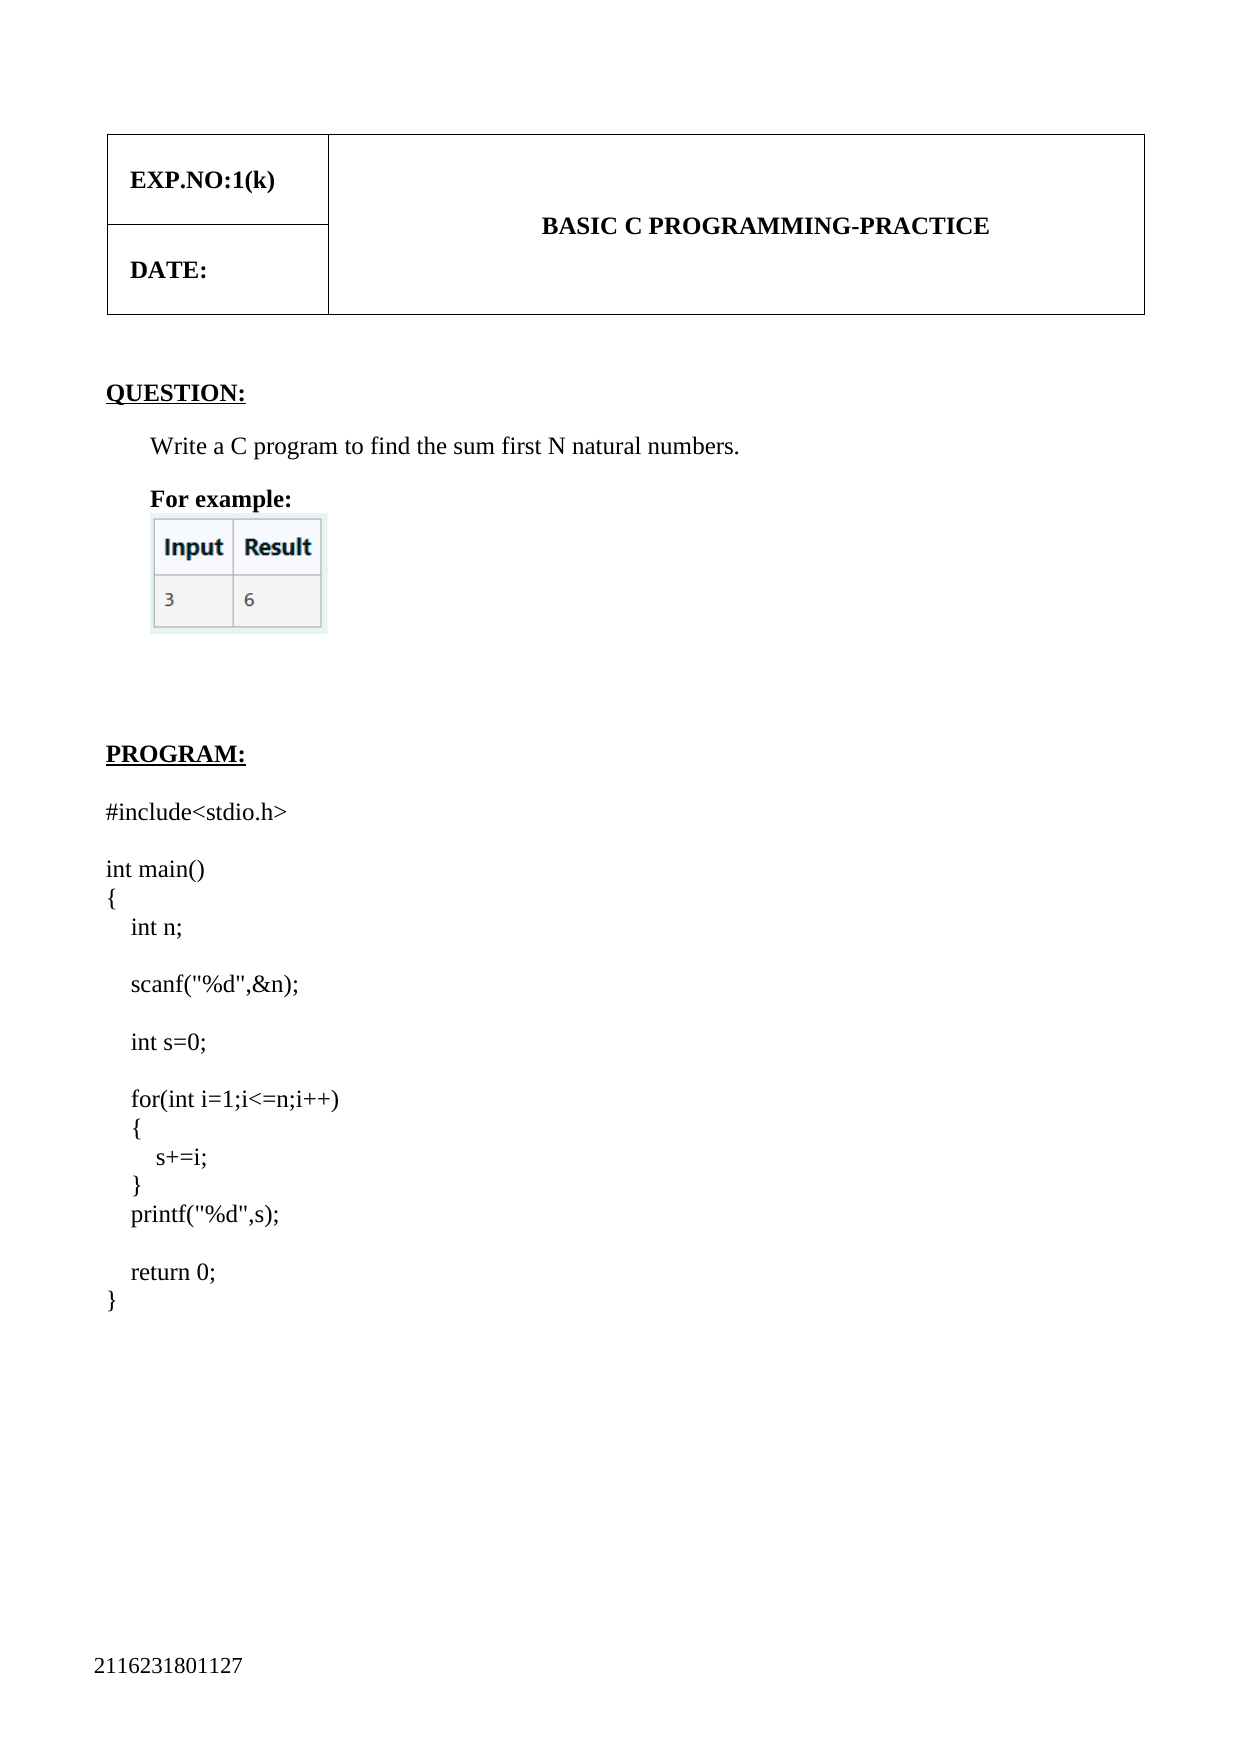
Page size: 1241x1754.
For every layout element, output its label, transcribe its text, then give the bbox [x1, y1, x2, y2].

text int n; [106, 912, 1155, 941]
table_cell DATE: [108, 225, 328, 314]
text s+=i; [106, 1142, 1155, 1171]
table_header BASIC C PROGRAMMING-PRACTICE [329, 135, 1144, 314]
text #include<stdio.h> [106, 797, 1155, 826]
table_header EXP.NO:1(k) [108, 135, 328, 224]
text int s=0; [106, 1027, 1155, 1056]
text { [106, 883, 1155, 912]
text scanf("%d",&n); [106, 969, 1155, 998]
text printf("%d",s); [106, 1199, 1155, 1228]
text for(int i=1;i<=n;i++) [106, 1084, 1155, 1113]
text return 0; [106, 1257, 1155, 1286]
text PROGRAM: [106, 739, 1155, 768]
picture [150, 513, 328, 634]
text } [106, 1286, 1155, 1314]
text { [106, 1113, 1155, 1142]
text } [106, 1171, 1155, 1199]
text int main() [106, 854, 1155, 883]
text For example: [150, 485, 1080, 513]
text QUESTION: [106, 378, 1155, 407]
text Write a C program to find the sum first N natural numbers. [150, 432, 1080, 460]
